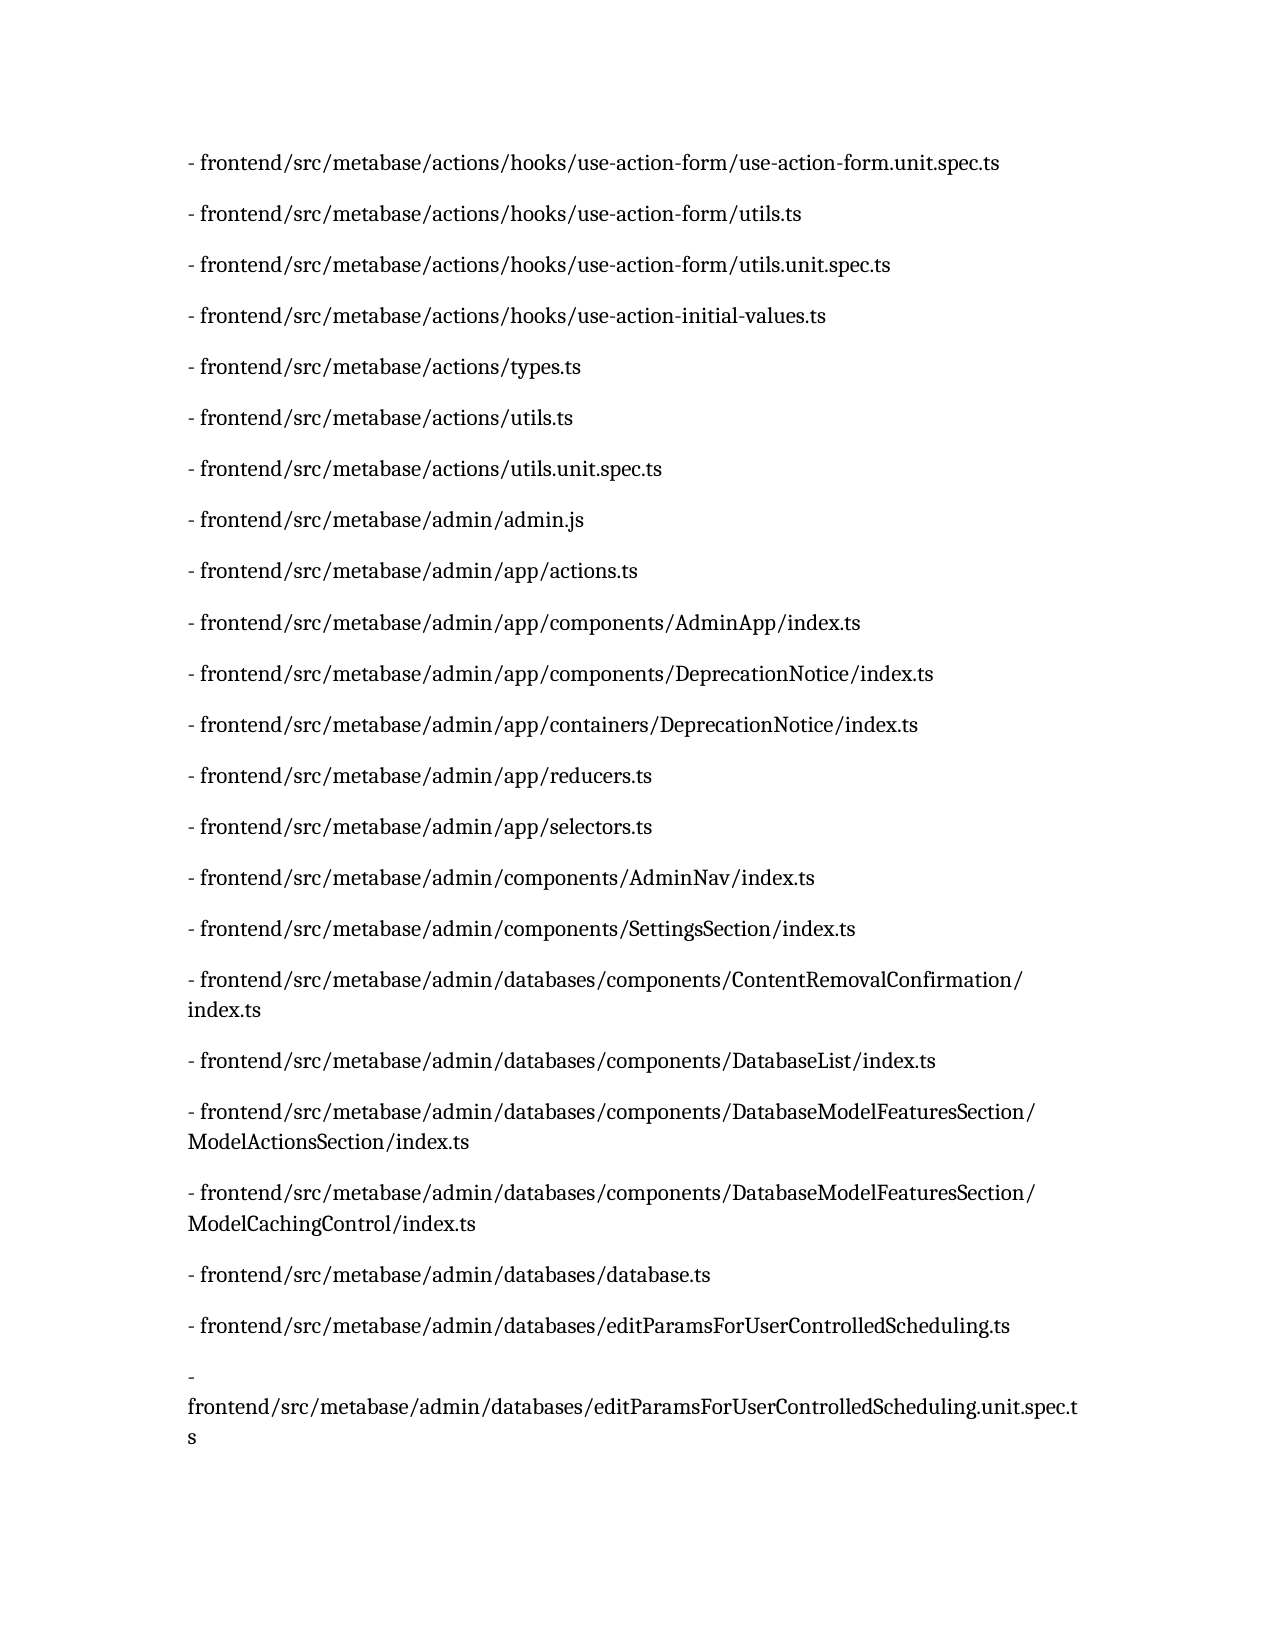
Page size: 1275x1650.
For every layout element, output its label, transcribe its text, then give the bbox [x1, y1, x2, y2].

text - frontend/src/metabase/admin/app/selectors.ts [187, 813, 1087, 840]
text - frontend/src/metabase/admin/components/SettingsSection/index.ts [187, 916, 1087, 942]
text - frontend/src/metabase/actions/hooks/use-action-form/use-action-form.unit.spec.ts [187, 150, 1087, 176]
text - frontend/src/metabase/admin/components/AdminNav/index.ts [187, 864, 1087, 891]
text - frontend/src/metabase/actions/types.ts [187, 354, 1087, 381]
text - frontend/src/metabase/actions/hooks/use-action-form/utils.ts [187, 201, 1087, 227]
text - frontend/src/metabase/actions/utils.unit.spec.ts [187, 456, 1087, 483]
text - frontend/src/metabase/admin/app/containers/DeprecationNotice/index.ts [187, 711, 1087, 738]
text - frontend/src/metabase/admin/app/reducers.ts [187, 762, 1087, 789]
text - frontend/src/metabase/admin/databases/editParamsForUserControlledScheduling.unit.spec.ts [187, 1363, 1087, 1450]
text - frontend/src/metabase/admin/app/actions.ts [187, 558, 1087, 585]
text - frontend/src/metabase/actions/hooks/use-action-form/utils.unit.spec.ts [187, 252, 1087, 278]
text - frontend/src/metabase/admin/databases/database.ts [187, 1261, 1087, 1288]
text - frontend/src/metabase/admin/admin.js [187, 507, 1087, 534]
text - frontend/src/metabase/admin/app/components/AdminApp/index.ts [187, 609, 1087, 636]
text - frontend/src/metabase/admin/databases/editParamsForUserControlledScheduling.ts [187, 1312, 1087, 1339]
text - frontend/src/metabase/admin/app/components/DeprecationNotice/index.ts [187, 660, 1087, 687]
text - frontend/src/metabase/admin/databases/components/DatabaseModelFeaturesSection/ModelCachingControl/index.ts [187, 1180, 1087, 1237]
text - frontend/src/metabase/admin/databases/components/ContentRemovalConfirmation/index.ts [187, 967, 1087, 1023]
text - frontend/src/metabase/actions/utils.ts [187, 405, 1087, 432]
text - frontend/src/metabase/actions/hooks/use-action-initial-values.ts [187, 303, 1087, 329]
text - frontend/src/metabase/admin/databases/components/DatabaseModelFeaturesSection/ModelActionsSection/index.ts [187, 1099, 1087, 1156]
text - frontend/src/metabase/admin/databases/components/DatabaseList/index.ts [187, 1048, 1087, 1074]
